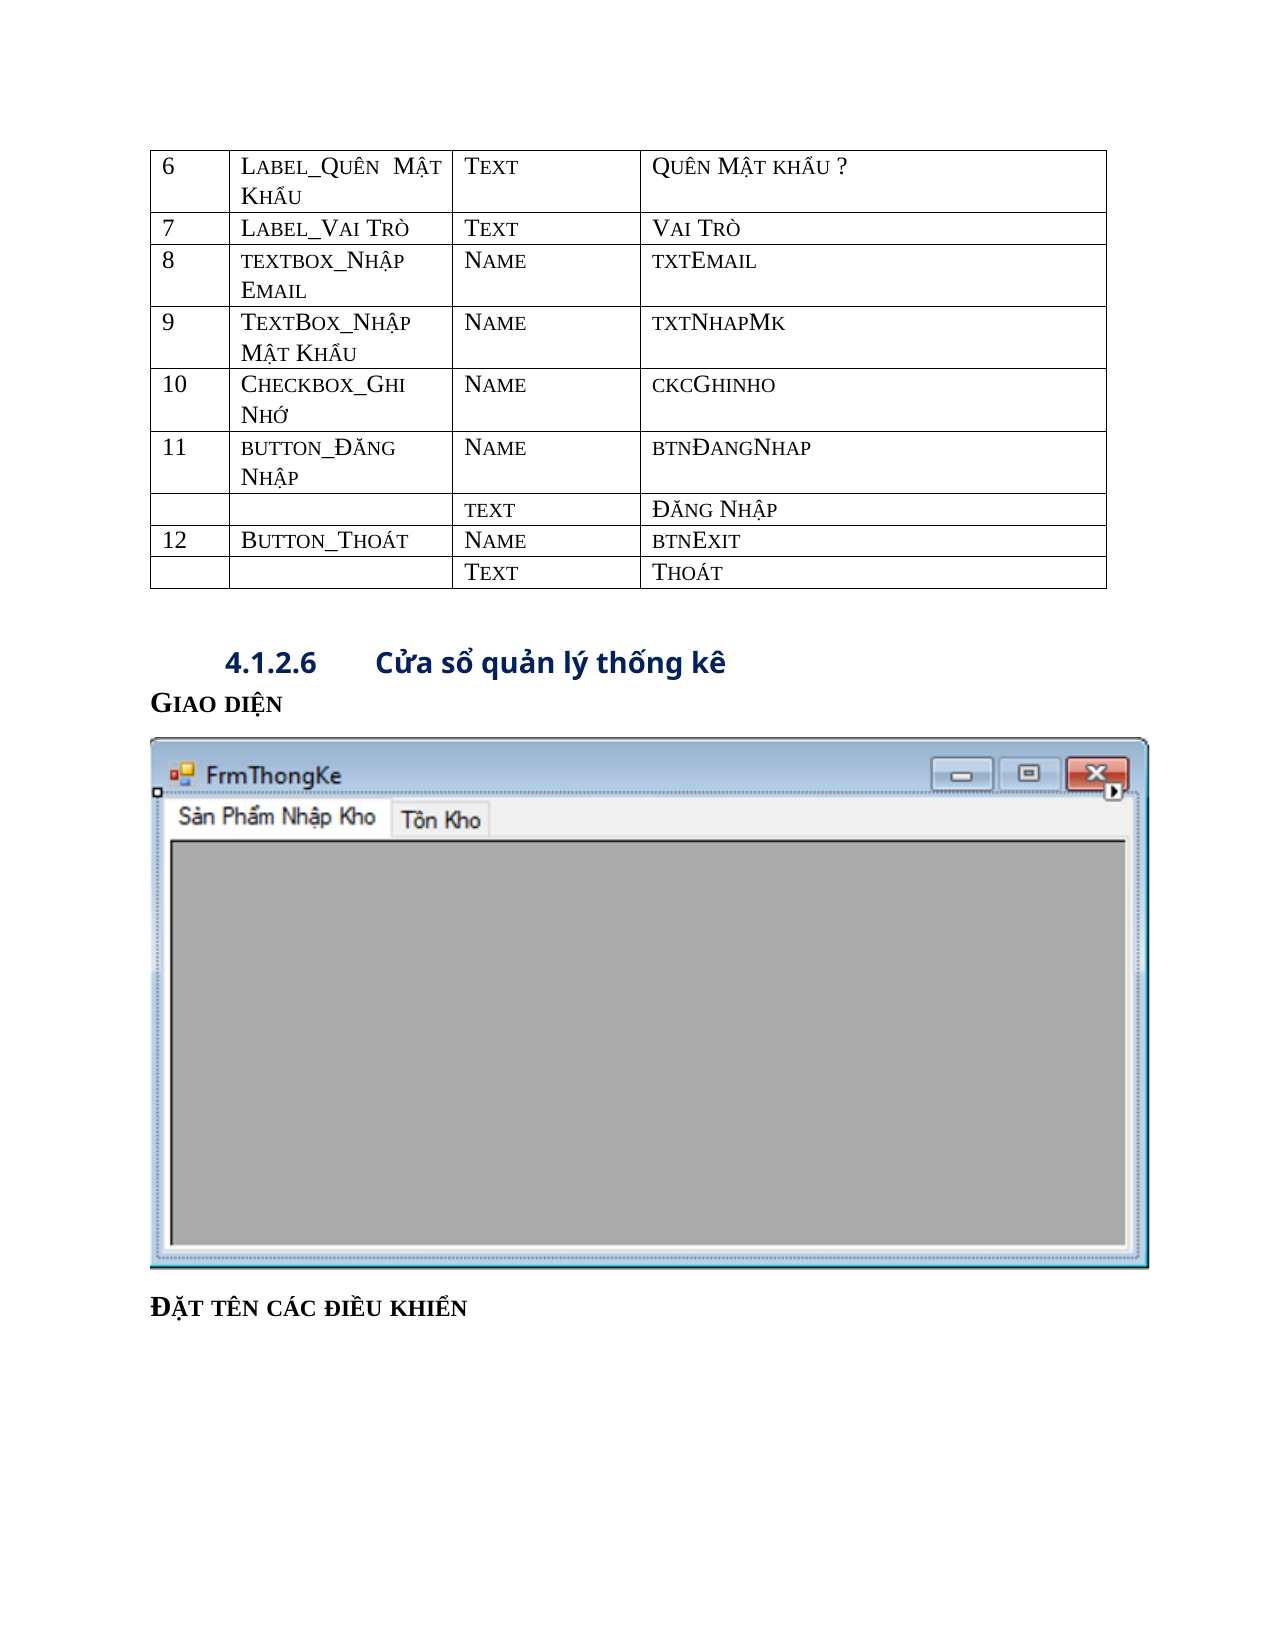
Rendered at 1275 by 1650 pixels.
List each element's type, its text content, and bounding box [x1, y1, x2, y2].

table_cell Thoát [641, 557, 1106, 588]
table_cell Button_Thoát [230, 526, 452, 556]
table_cell Quên Mật khẩu ? [641, 151, 1106, 212]
table_cell 9 [151, 307, 229, 368]
table_cell Checkbox_Ghi Nhớ [230, 369, 452, 431]
table_cell button_Đăng Nhập [230, 432, 452, 493]
table_cell Text [453, 557, 640, 588]
table_cell text [453, 494, 640, 524]
table_cell txtNhapMk [641, 307, 1106, 368]
table_cell textbox_Nhập Email [230, 245, 452, 306]
picture [150, 737, 1150, 1270]
table_cell Name [453, 307, 640, 368]
table_cell 6 [151, 151, 229, 212]
table_cell TextBox_Nhập Mật Khẩu [230, 307, 452, 368]
table_cell Đăng Nhập [641, 494, 1106, 524]
table_cell [230, 557, 452, 588]
text Giao diện [150, 685, 1125, 718]
table_cell 8 [151, 245, 229, 306]
table_cell 11 [151, 432, 229, 493]
table_cell btnExit [641, 526, 1106, 556]
table_cell [151, 494, 229, 524]
table_cell Text [453, 151, 640, 212]
table_cell Text [453, 213, 640, 244]
table_cell 7 [151, 213, 229, 244]
table_cell Vai Trò [641, 213, 1106, 244]
table_cell 10 [151, 369, 229, 431]
subtitle Cửa sổ quản lý thống kê [225, 642, 1125, 682]
table_cell [230, 494, 452, 524]
table_cell btnĐangNhap [641, 432, 1106, 493]
table_cell Label_Quên Mật Khẩu [230, 151, 452, 212]
table_cell Label_Vai Trò [230, 213, 452, 244]
table_cell txtEmail [641, 245, 1106, 306]
text Đặt tên các điều khiển [150, 1289, 1125, 1323]
table_cell Name [453, 369, 640, 431]
table_cell [151, 557, 229, 588]
table_cell Name [453, 526, 640, 556]
table_cell Name [453, 432, 640, 493]
table_cell Name [453, 245, 640, 306]
table_cell 12 [151, 526, 229, 556]
table_cell ckcGhinho [641, 369, 1106, 431]
